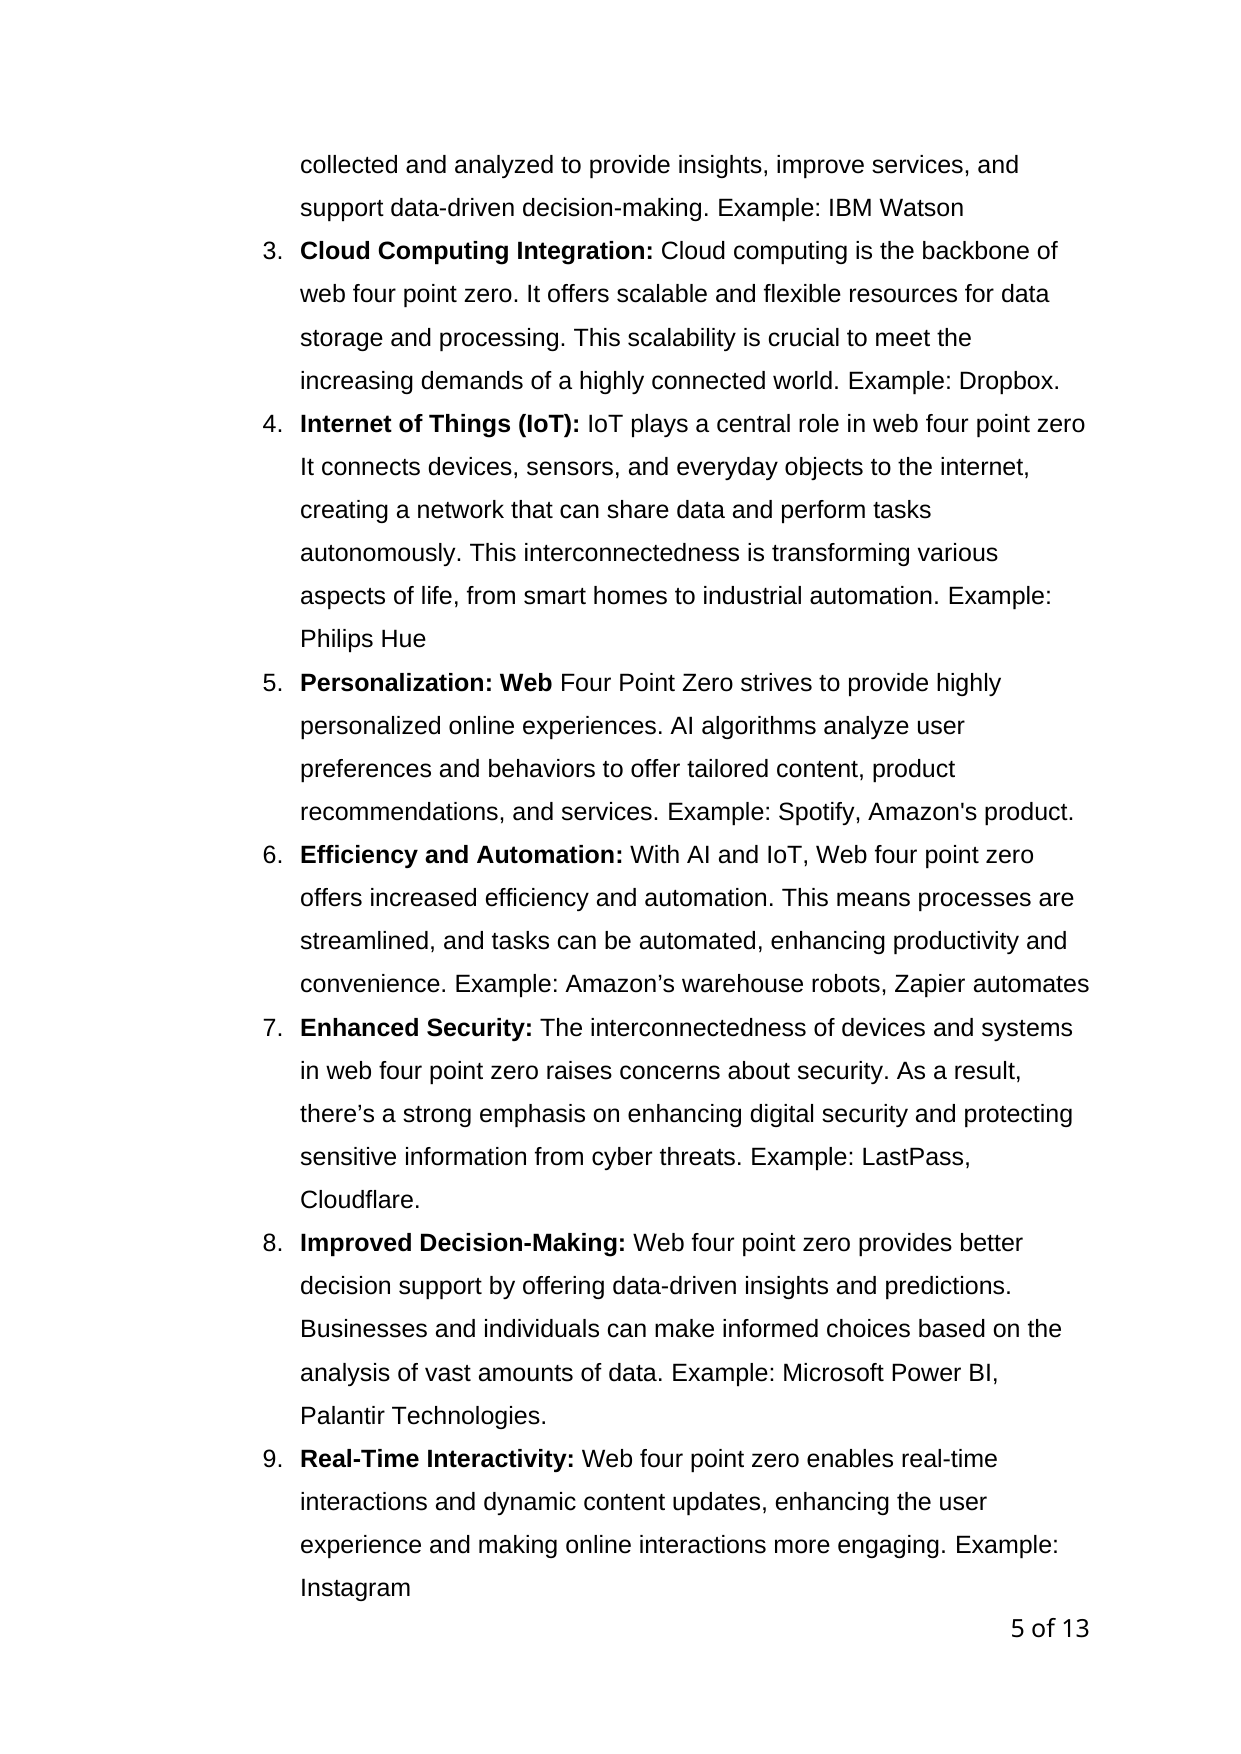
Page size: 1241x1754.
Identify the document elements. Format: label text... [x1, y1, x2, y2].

list Real-Time Interactivity: Web four point zero enables real-time interactions and dynamic content updates, enhancing the user experience and making online interactions more engaging. Example: Instagram [262, 1444, 1090, 1602]
list Efficiency and Automation: With AI and IoT, Web four point zero offers increased efficiency and automation. This means processes are streamlined, and tasks can be automated, enhancing productivity and convenience. Example: Amazon’s warehouse robots, Zapier automates [262, 840, 1090, 998]
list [262, 150, 1090, 222]
list Personalization: Web Four Point Zero strives to provide highly personalized online experiences. AI algorithms analyze user preferences and behaviors to offer tailored content, product recommendations, and services. Example: Spotify, Amazon's product. [262, 667, 1090, 826]
list Improved Decision-Making: Web four point zero provides better decision support by offering data-driven insights and predictions. Businesses and individuals can make informed choices based on the analysis of vast amounts of data. Example: Microsoft Power BI, Palantir Technologies. [262, 1228, 1090, 1429]
list Enhanced Security: The interconnectedness of devices and systems in web four point zero raises concerns about security. As a result, there’s a strong emphasis on enhancing digital security and protecting sensitive information from cyber threats. Example: LastPass, Cloudflare. [262, 1012, 1090, 1214]
list Cloud Computing Integration: Cloud computing is the backbone of web four point zero. It offers scalable and flexible resources for data storage and processing. This scalability is crucial to meet the increasing demands of a highly connected world. Example: Dropbox. [262, 236, 1090, 394]
list Internet of Things (IoT): IoT plays a central role in web four point zero It connects devices, sensors, and everyday objects to the internet, creating a network that can share data and perform tasks autonomously. This interconnectedness is transforming various aspects of life, from smart homes to industrial automation. Example: Philips Hue [262, 409, 1090, 653]
